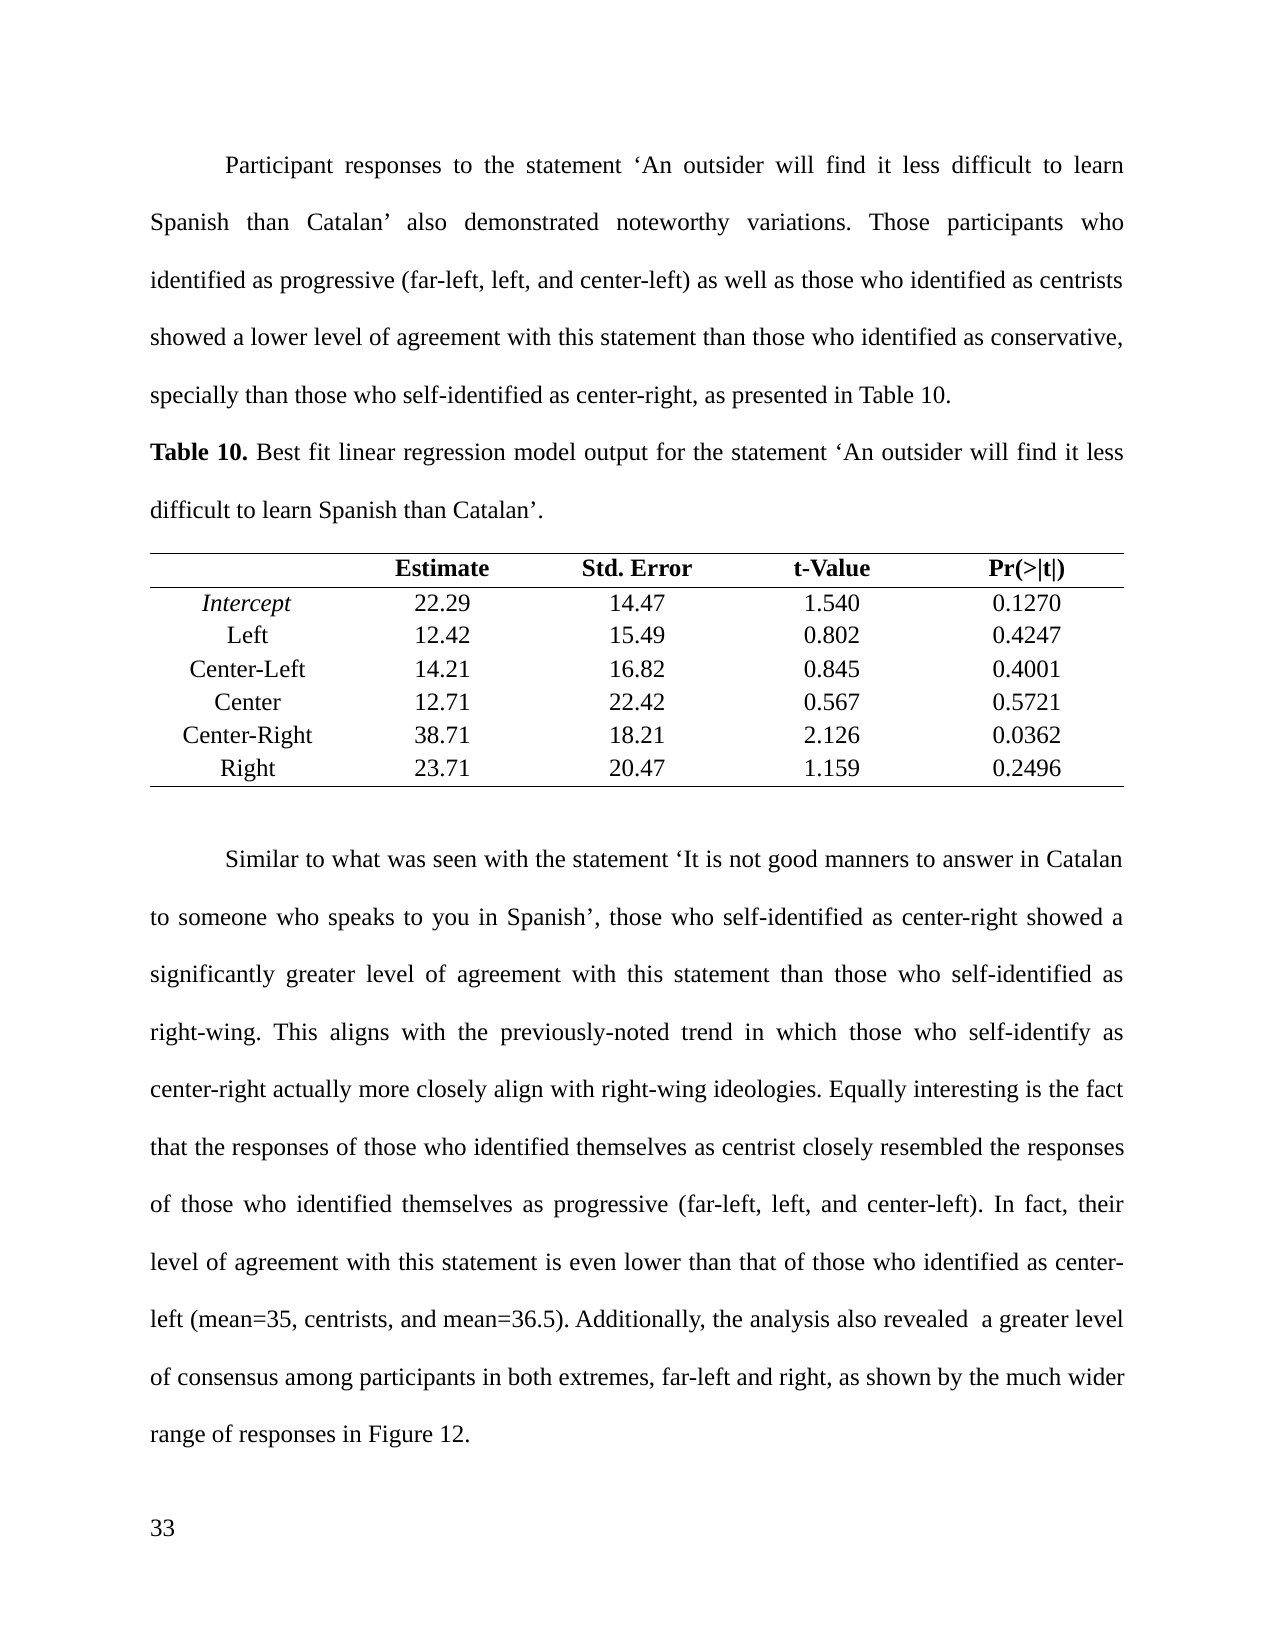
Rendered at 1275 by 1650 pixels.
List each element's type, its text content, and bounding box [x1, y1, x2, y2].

table_cell 18.21 [540, 720, 734, 753]
table_cell 15.49 [540, 621, 734, 654]
table_cell 12.71 [345, 687, 539, 720]
table_header [150, 554, 345, 587]
table_cell 1.540 [734, 588, 929, 621]
table_cell 14.21 [345, 654, 539, 687]
text Similar to what was seen with the statement ‘It is not good manners to answer in Catalan to someone who speaks to you in Spanish’, those who self-identified as center-right showed a significantly greater level of agreement with this statement than those who self-identified as right-wing. This aligns with the previously-noted trend in which those who self-identify as center-right actually more closely align with right-wing ideologies. Equally interesting is the fact that the responses of those who identified themselves as centrist closely resembled the responses of those who identified themselves as progressive (far-left, left, and center-left). In fact, their level of agreement with this statement is even lower than that of those who identified as center-left (mean=35, centrists, and mean=36.5). Additionally, the analysis also revealed a greater level of consensus among participants in both extremes, far-left and right, as shown by the much wider range of responses in Figure 12. [150, 844, 1125, 1448]
table_cell 22.42 [540, 687, 734, 720]
text Participant responses to the statement ‘An outsider will find it less difficult to learn Spanish than Catalan’ also demonstrated noteworthy variations. Those participants who identified as progressive (far-left, left, and center-left) as well as those who identified as centrists showed a lower level of agreement with this statement than those who identified as conservative, specially than those who self-identified as center-right, as presented in Table 10. [150, 150, 1125, 409]
table_header Pr(>|t|) [929, 554, 1124, 587]
table_cell 0.2496 [929, 753, 1124, 786]
table_cell 22.29 [345, 588, 539, 621]
table_cell 0.4001 [929, 654, 1124, 687]
table_cell 0.0362 [929, 720, 1124, 753]
table_cell 2.126 [734, 720, 929, 753]
table_cell 12.42 [345, 621, 539, 654]
table_cell 23.71 [345, 753, 539, 786]
table_cell 0.1270 [929, 588, 1124, 621]
table_cell Center-Left [150, 654, 345, 687]
table_header t-Value [734, 554, 929, 587]
table_cell 1.159 [734, 753, 929, 786]
table_cell 0.4247 [929, 621, 1124, 654]
table_cell 20.47 [540, 753, 734, 786]
table_header Std. Error [540, 554, 734, 587]
text Table 10. Best fit linear regression model output for the statement ‘An outsider will find it less difficult to learn Spanish than Catalan’. [150, 437, 1125, 524]
table_cell Intercept [150, 588, 345, 621]
table_cell 0.845 [734, 654, 929, 687]
table_cell 38.71 [345, 720, 539, 753]
table_cell Center [150, 687, 345, 720]
table_cell Left [150, 621, 345, 654]
table_cell 0.802 [734, 621, 929, 654]
table_header Estimate [345, 554, 539, 587]
table_cell Right [150, 753, 345, 786]
table_cell 0.5721 [929, 687, 1124, 720]
table_cell 0.567 [734, 687, 929, 720]
table_cell Center-Right [150, 720, 345, 753]
table_cell 14.47 [540, 588, 734, 621]
table_cell 16.82 [540, 654, 734, 687]
